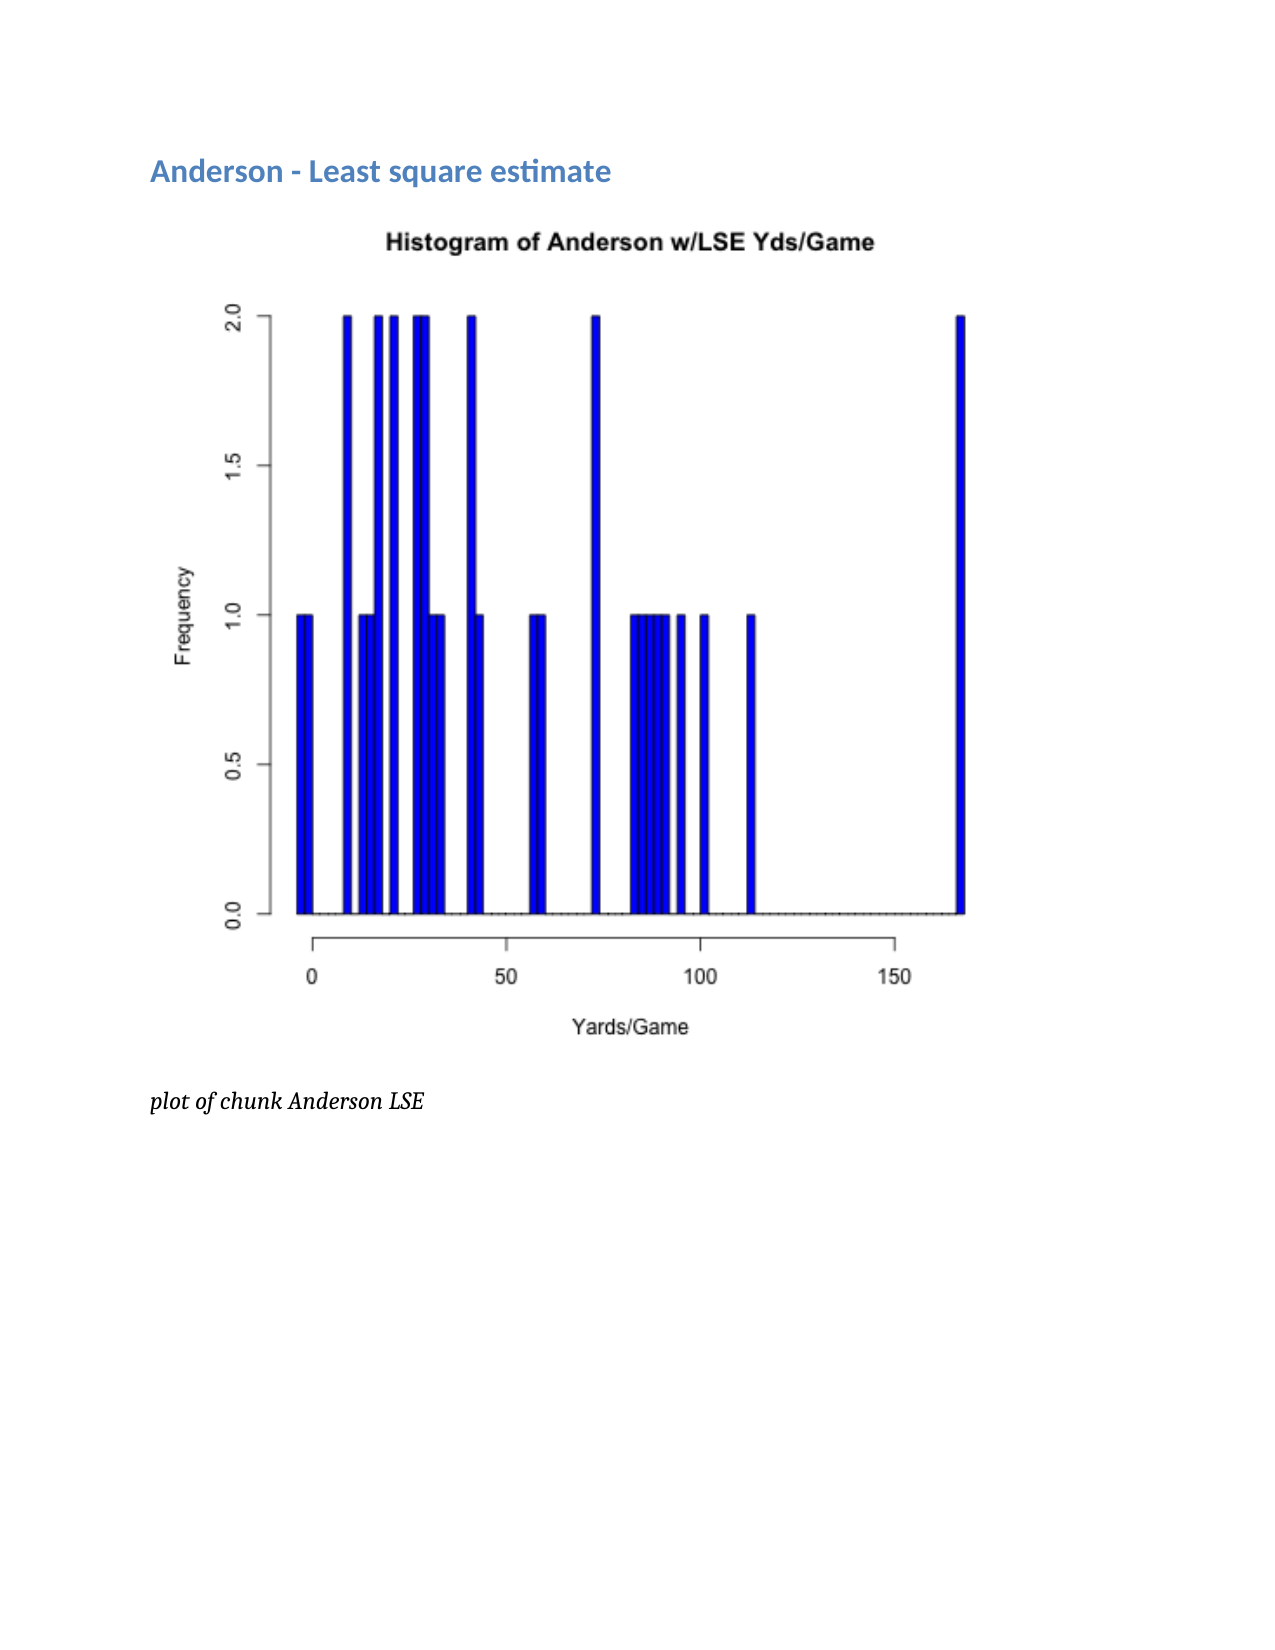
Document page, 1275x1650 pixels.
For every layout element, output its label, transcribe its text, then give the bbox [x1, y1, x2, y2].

text plot of chunk Anderson LSE [150, 1087, 1125, 1115]
picture [168, 190, 1044, 1066]
subtitle Anderson - Least square estimate [150, 150, 1125, 191]
